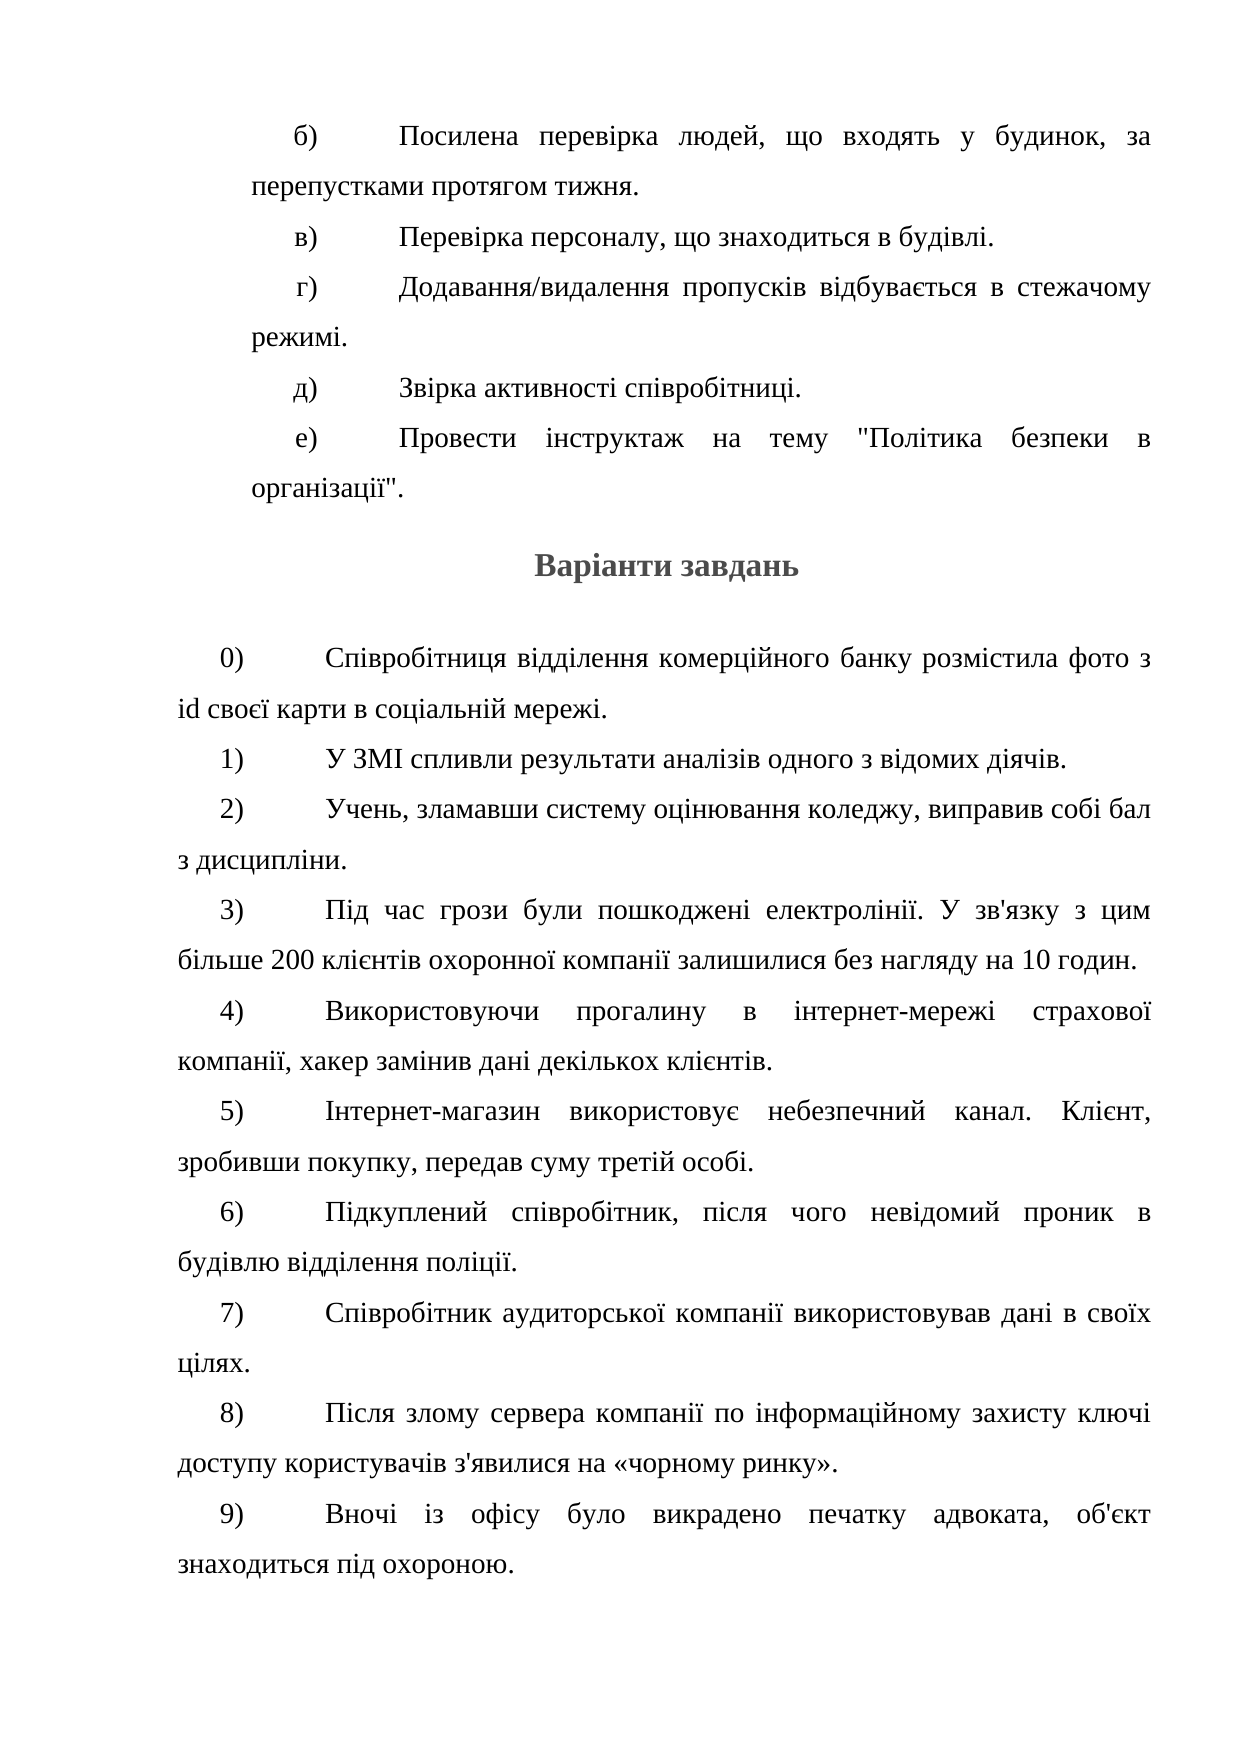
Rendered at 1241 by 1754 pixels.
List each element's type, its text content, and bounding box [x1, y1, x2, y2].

list Перевірка персоналу, що знаходиться в будівлі. [251, 219, 1152, 252]
list Підкуплений співробітник, після чого невідомий проник в будівлю відділення поліції. [177, 1194, 1152, 1278]
list Провести інструктаж на тему "Політика безпеки в організації". [251, 420, 1152, 504]
list Інтернет-магазин використовує небезпечний канал. Клієнт, зробивши покупку, передав суму третій особі. [177, 1093, 1152, 1177]
subtitle Варіанти завдань [177, 546, 1152, 584]
list Співробітник аудиторської компанії використовував дані в своїх цілях. [177, 1295, 1152, 1378]
list Додавання/видалення пропусків відбувається в стежачому режимі. [251, 269, 1152, 353]
list Посилена перевірка людей, що входять у будинок, за перепустками протягом тижня. [251, 118, 1152, 202]
list Використовуючи прогалину в інтернет-мережі страхової компанії, хакер замінив дані декількох клієнтів. [177, 993, 1152, 1077]
list Після злому сервера компанії по інформаційному захисту ключі доступу користувачів з'явилися на «чорному ринку». [177, 1395, 1152, 1479]
list У ЗМІ спливли результати аналізів одного з відомих діячів. [177, 741, 1152, 775]
list Вночі із офісу було викрадено печатку адвоката, об'єкт знаходиться під охороною. [177, 1496, 1152, 1580]
list Звірка активності співробітниці. [251, 370, 1152, 403]
list Учень, зламавши систему оцінювання коледжу, виправив собі бал з дисципліни. [177, 792, 1152, 875]
list Під час грози були пошкоджені електролінії. У зв'язку з цим більше 200 клієнтів охоронної компанії залишилися без нагляду на 10 годин. [177, 892, 1152, 976]
list Співробітниця відділення комерційного банку розмістила фото з id своєї карти в соціальній мережі. [177, 641, 1152, 724]
